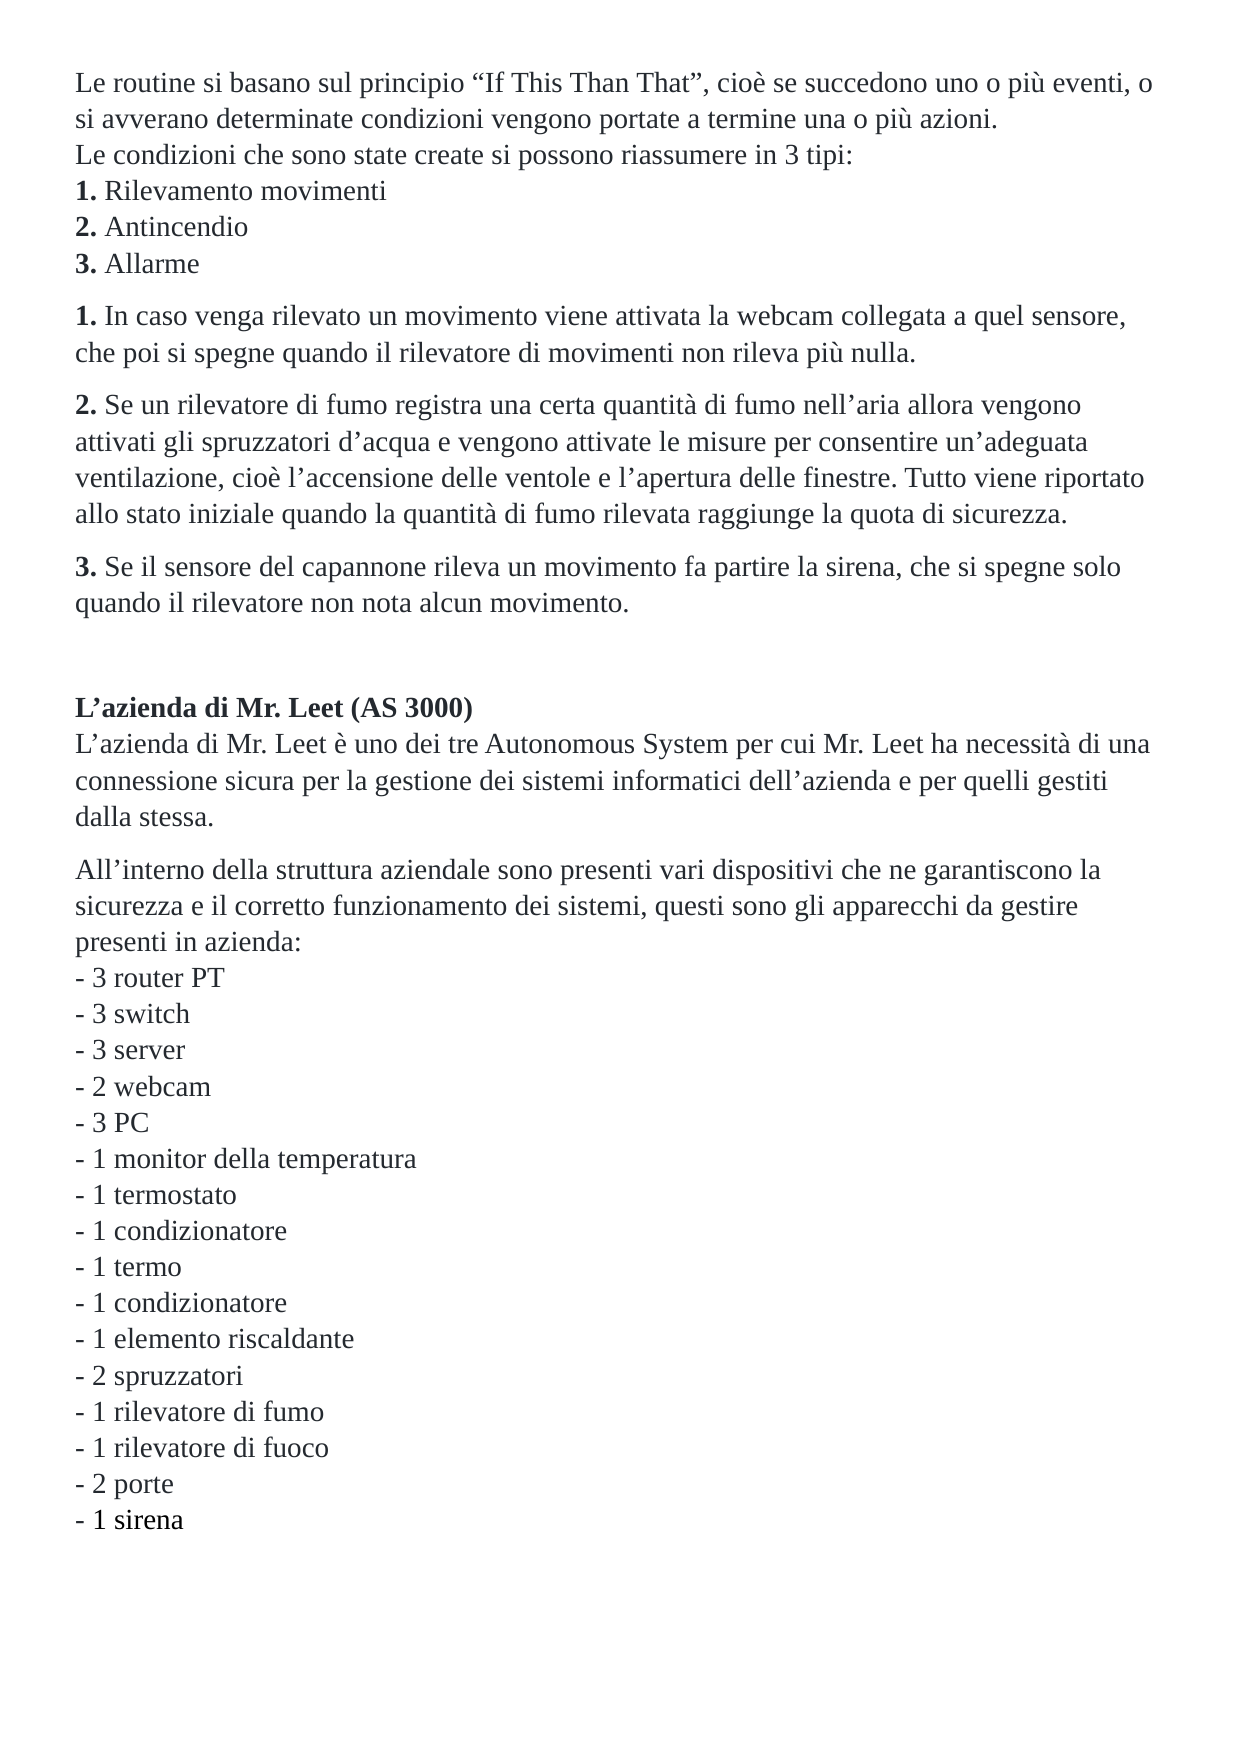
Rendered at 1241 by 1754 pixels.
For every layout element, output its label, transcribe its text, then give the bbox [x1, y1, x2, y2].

text L’azienda di Mr. Leet (AS 3000) L’azienda di Mr. Leet è uno dei tre Autonomous System per cui Mr. Leet ha necessità di una connessione sicura per la gestione dei sistemi informatici dell’azienda e per quelli gestiti dalla stessa. [75, 691, 1165, 832]
text 1. In caso venga rilevato un movimento viene attivata la webcam collegata a quel sensore, che poi si spegne quando il rilevatore di movimenti non rileva più nulla. [75, 298, 1165, 368]
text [75, 65, 1165, 279]
text 2. Se un rilevatore di fumo registra una certa quantità di fumo nell’aria allora vengono attivati gli spruzzatori d’acqua e vengono attivate le misure per consentire un’adeguata ventilazione, cioè l’accensione delle ventole e l’apertura delle finestre. Tutto viene riportato allo stato iniziale quando la quantità di fumo rilevata raggiunge la quota di sicurezza. [75, 387, 1165, 529]
text 3. Se il sensore del capannone rileva un movimento fa partire la sirena, che si spegne solo quando il rilevatore non nota alcun movimento. [75, 549, 1165, 618]
text All’interno della struttura aziendale sono presenti vari dispositivi che ne garantiscono la sicurezza e il corretto funzionamento dei sistemi, questi sono gli apparecchi da gestire presenti in azienda: - 3 router PT - 3 switch - 3 server - 2 webcam - 3 PC - 1 monitor della temperatura - 1 termostato - 1 condizionatore - 1 termo - 1 condizionatore - 1 elemento riscaldante - 2 spruzzatori - 1 rilevatore di fumo - 1 rilevatore di fuoco - 2 porte - 1 sirena [75, 852, 1165, 1536]
